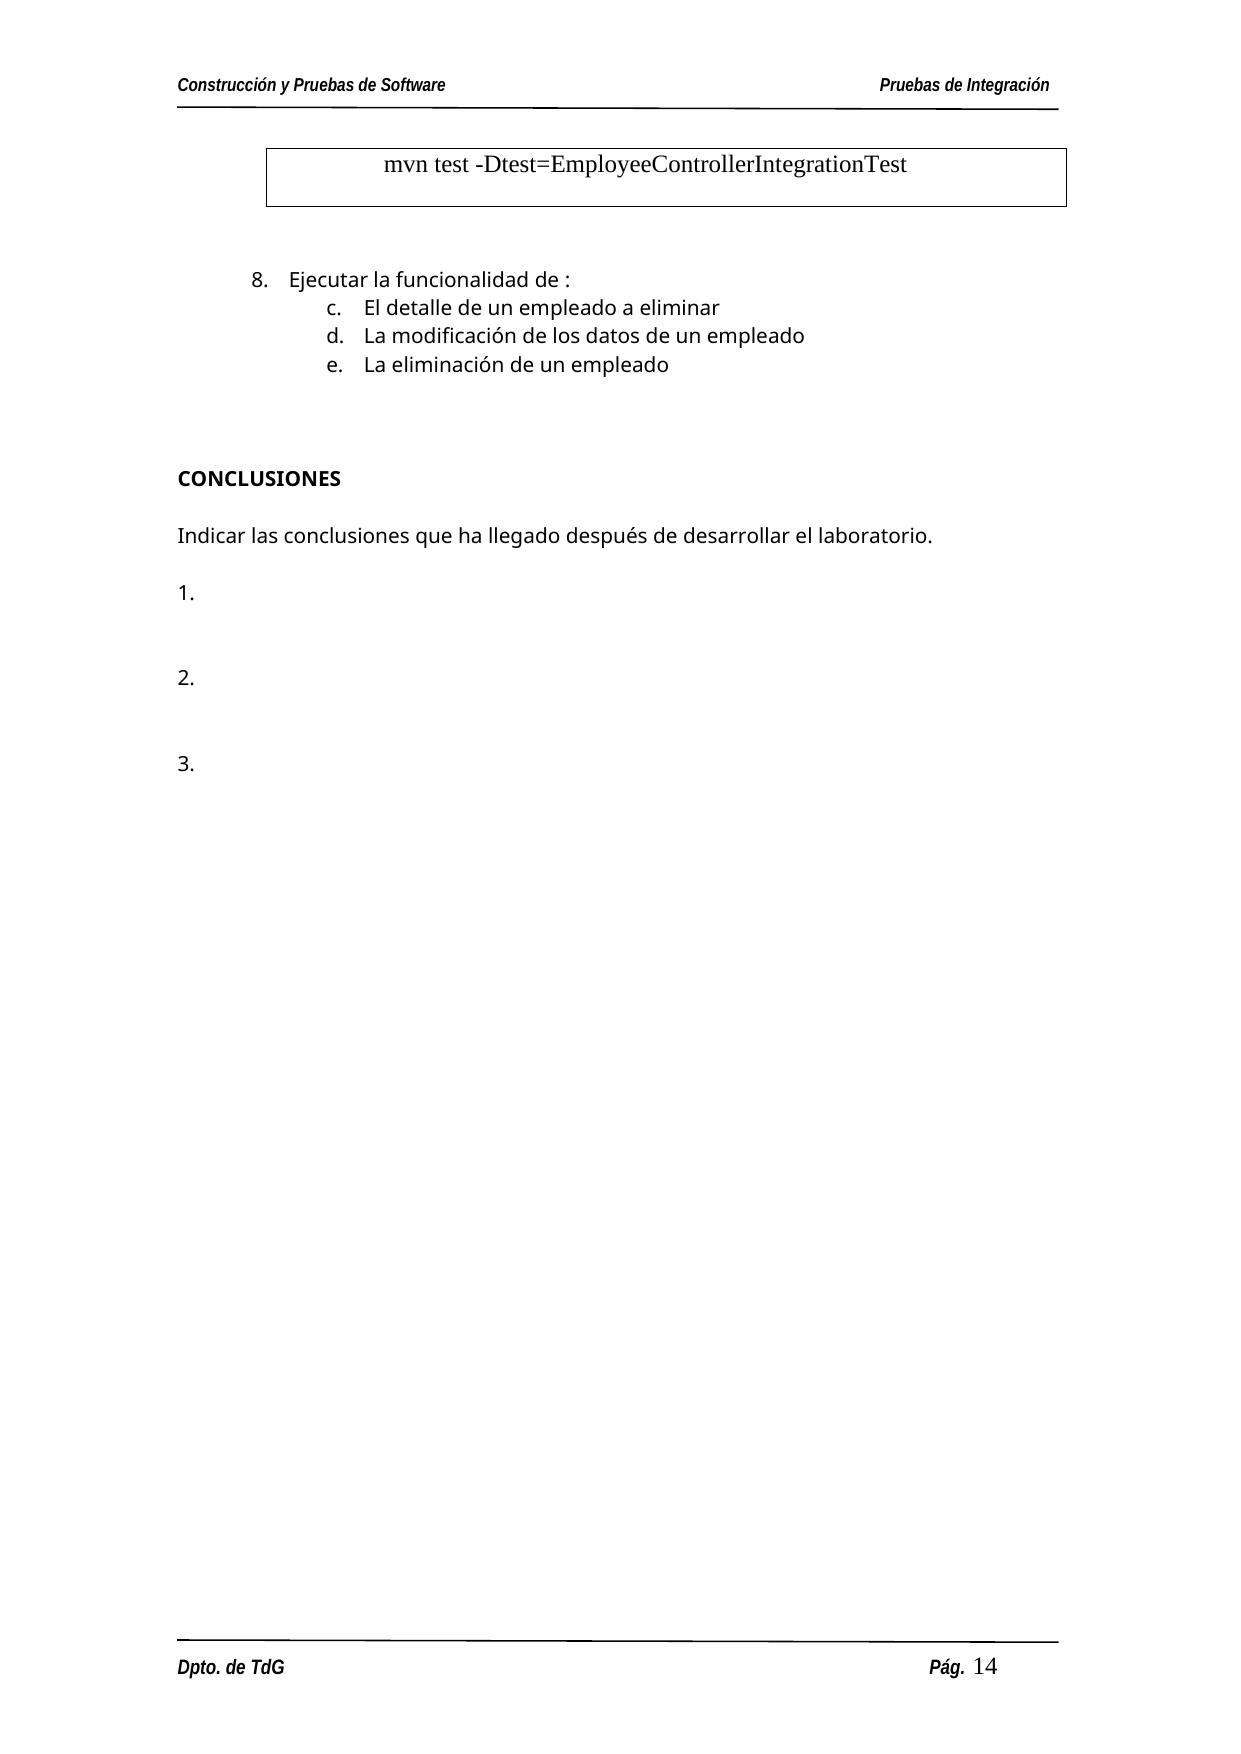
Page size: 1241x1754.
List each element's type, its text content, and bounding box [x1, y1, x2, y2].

text CONCLUSIONES [177, 464, 1063, 493]
list El detalle de un empleado a eliminar [326, 293, 1063, 322]
list La eliminación de un empleado [326, 350, 1063, 378]
text 2. [177, 663, 1063, 692]
list Ejecutar la funcionalidad de : [251, 265, 1063, 293]
list La modificación de los datos de un empleado [326, 322, 1063, 350]
text Indicar las conclusiones que ha llegado después de desarrollar el laboratorio. [177, 521, 1063, 550]
text 3. [177, 749, 1063, 777]
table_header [267, 149, 1066, 206]
text 1. [177, 578, 1063, 607]
